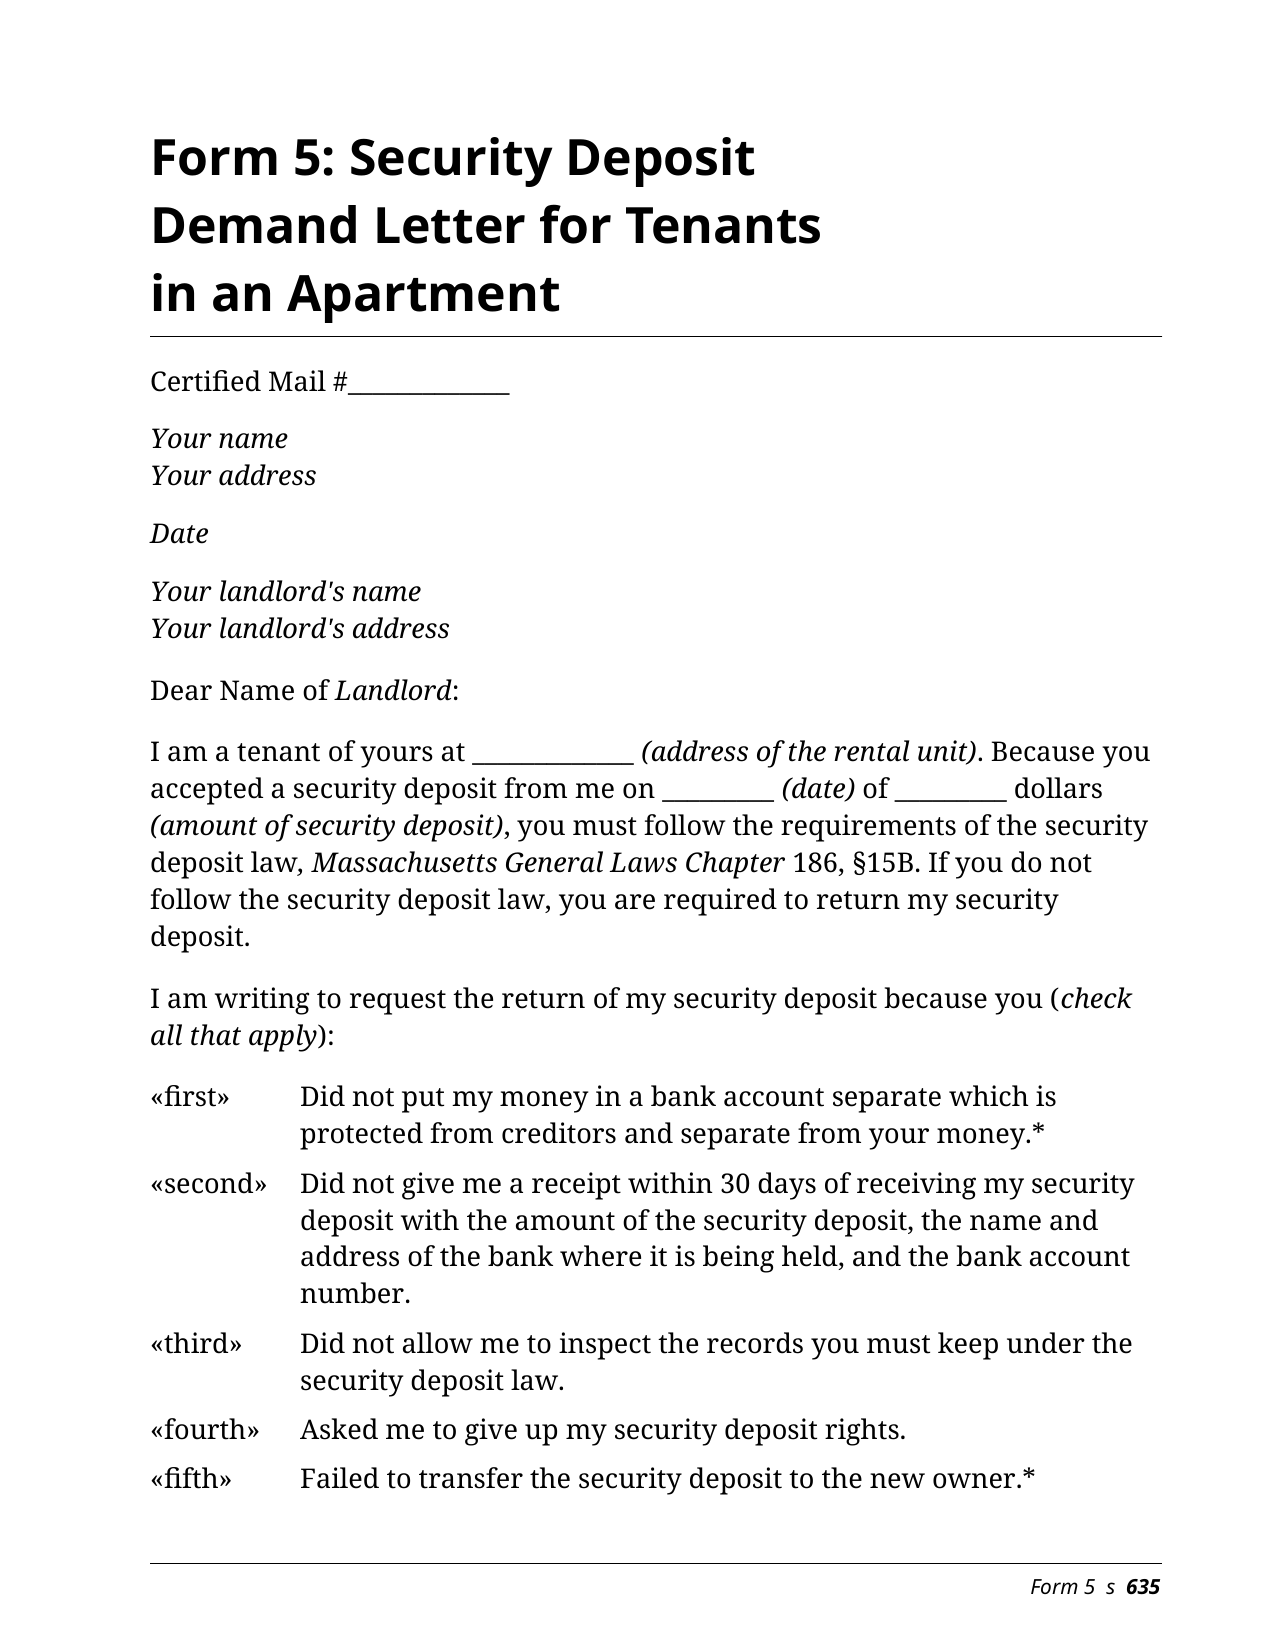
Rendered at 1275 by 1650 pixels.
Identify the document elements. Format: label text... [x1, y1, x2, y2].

text Certified Mail #_____________ [150, 362, 1162, 399]
text Did not put my money in a bank account separate which is protected from creditors and separate from your money.* [150, 1078, 1162, 1152]
text I am writing to request the return of my security deposit because you (check all that apply): [150, 979, 1162, 1053]
text Date [150, 514, 1162, 551]
text «second» Did not give me a receipt within 30 days of receiving my security deposit with the amount of the security deposit, the name and address of the bank where it is being held, and the bank account number. [150, 1164, 1162, 1312]
text I am a tenant of yours at _____________ (address of the rental unit). Because you accepted a security deposit from me on _________ (date) of _________ dollars (amount of security deposit), you must follow the requirements of the security deposit law, Massachusetts General Laws Chapter 186, §15B. If you do not follow the security deposit law, you are required to return my security deposit. [150, 733, 1162, 954]
text «fourth» Asked me to give up my security deposit rights. [150, 1410, 1162, 1447]
text «fifth» Failed to transfer the security deposit to the new owner.* [150, 1460, 1162, 1497]
text Your name Your address [150, 420, 1162, 494]
subtitle Form 5: Security Deposit Demand Letter for Tenants in an Apartment [150, 121, 1162, 336]
text Dear Name of Landlord: [150, 671, 1162, 708]
text Did not allow me to inspect the records you must keep under the security deposit law. [150, 1324, 1162, 1398]
text Your landlord's name Your landlord's address [150, 572, 1162, 646]
